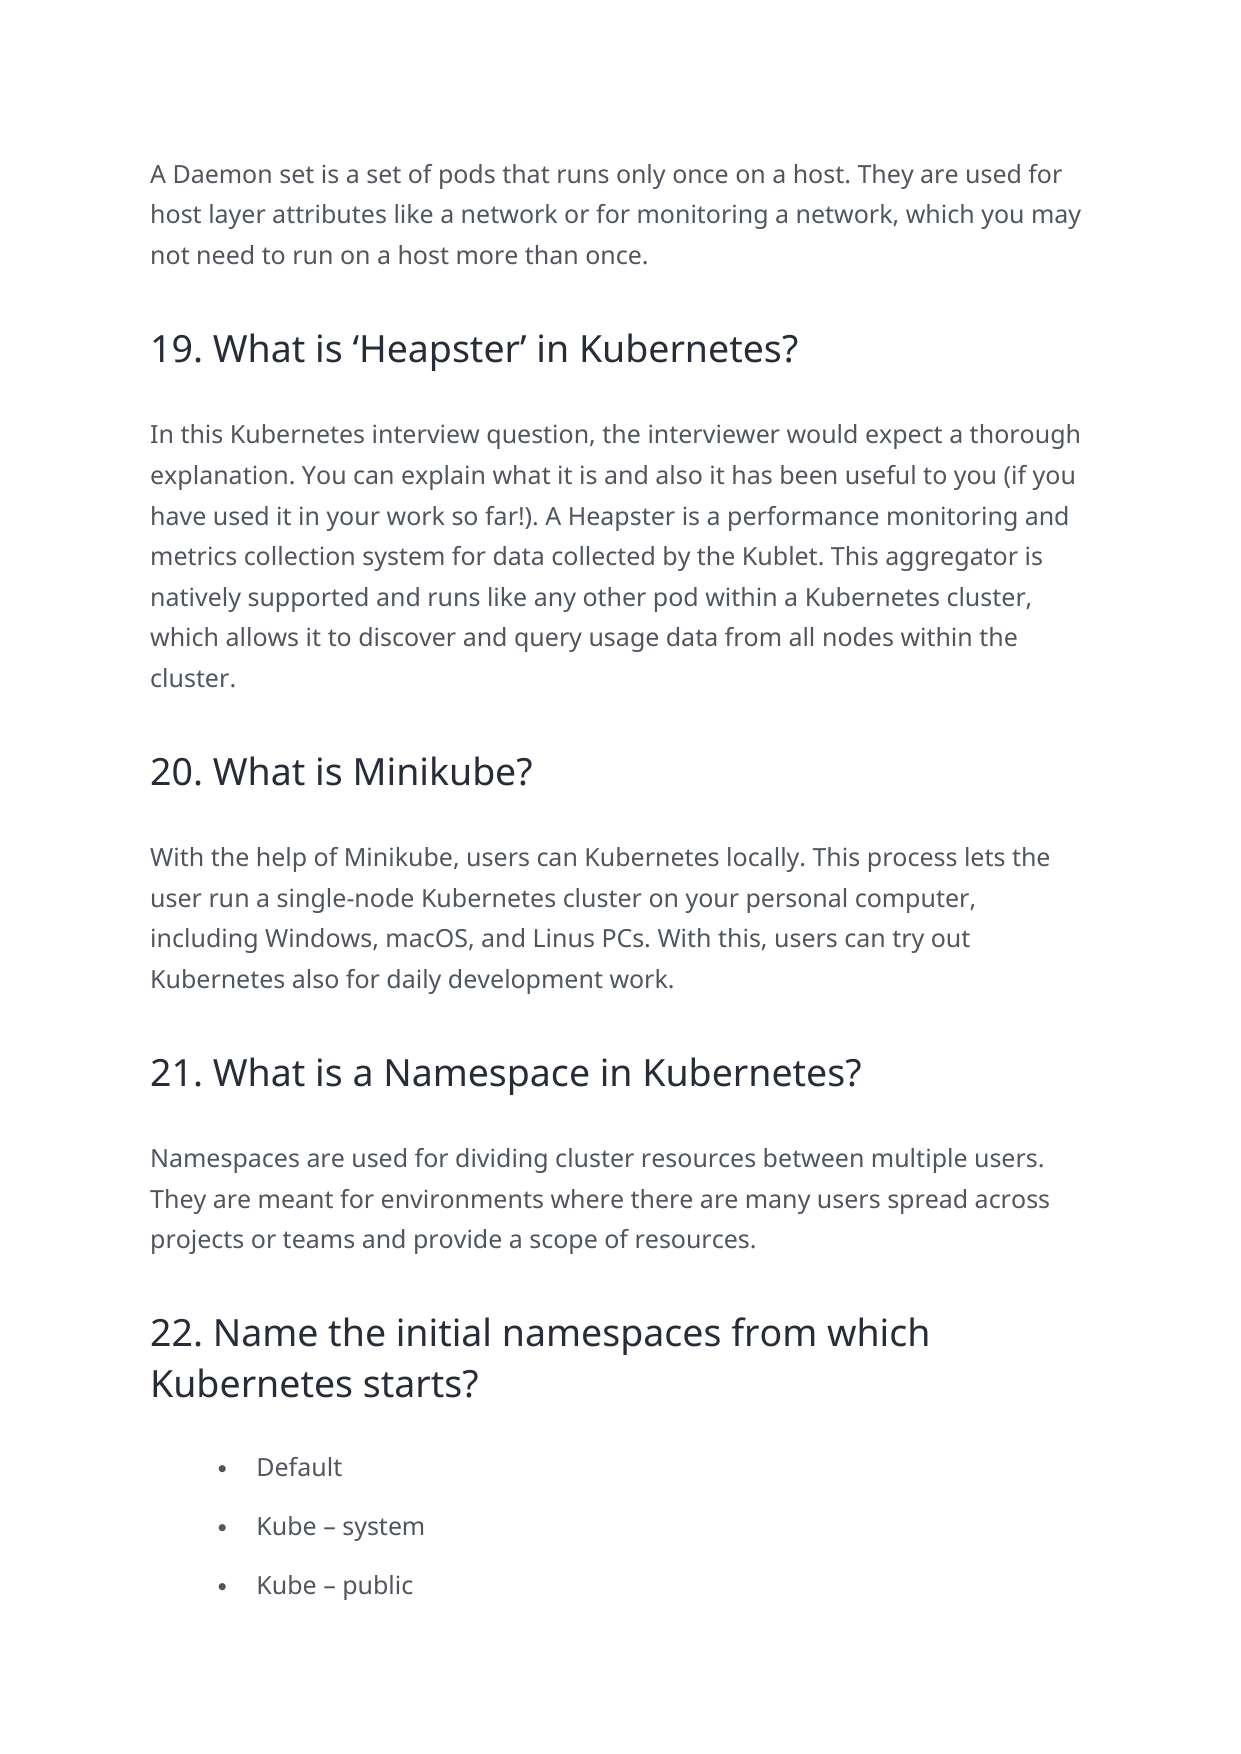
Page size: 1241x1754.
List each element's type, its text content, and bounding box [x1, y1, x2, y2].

text 20. What is Minikube? [150, 745, 1090, 796]
list Kube – public [219, 1564, 1090, 1602]
text Namespaces are used for dividing cluster resources between multiple users. They are meant for environments where there are many users spread across projects or teams and provide a scope of resources. [150, 1134, 1090, 1256]
list Default [219, 1446, 1090, 1483]
text With the help of Minikube, users can Kubernetes locally. This process lets the user run a single-node Kubernetes cluster on your personal computer, including Windows, macOS, and Linus PCs. With this, users can try out Kubernetes also for daily development work. [150, 833, 1090, 996]
text 21. What is a Namespace in Kubernetes? [150, 1046, 1090, 1097]
text 19. What is ‘Heapster’ in Kubernetes? [150, 322, 1090, 373]
text In this Kubernetes interview question, the interviewer would expect a thorough explanation. You can explain what it is and also it has been useful to you (if you have used it in your work so far!). A Heapster is a performance monitoring and metrics collection system for data collected by the Kublet. This aggregator is natively supported and runs like any other pod within a Kubernetes cluster, which allows it to discover and query usage data from all nodes within the cluster. [150, 410, 1090, 695]
list Kube – system [219, 1505, 1090, 1543]
text A Daemon set is a set of pods that runs only once on a host. They are used for host layer attributes like a network or for monitoring a network, which you may not need to run on a host more than once. [150, 150, 1090, 272]
text 22. Name the initial namespaces from which Kubernetes starts? [150, 1306, 1090, 1408]
